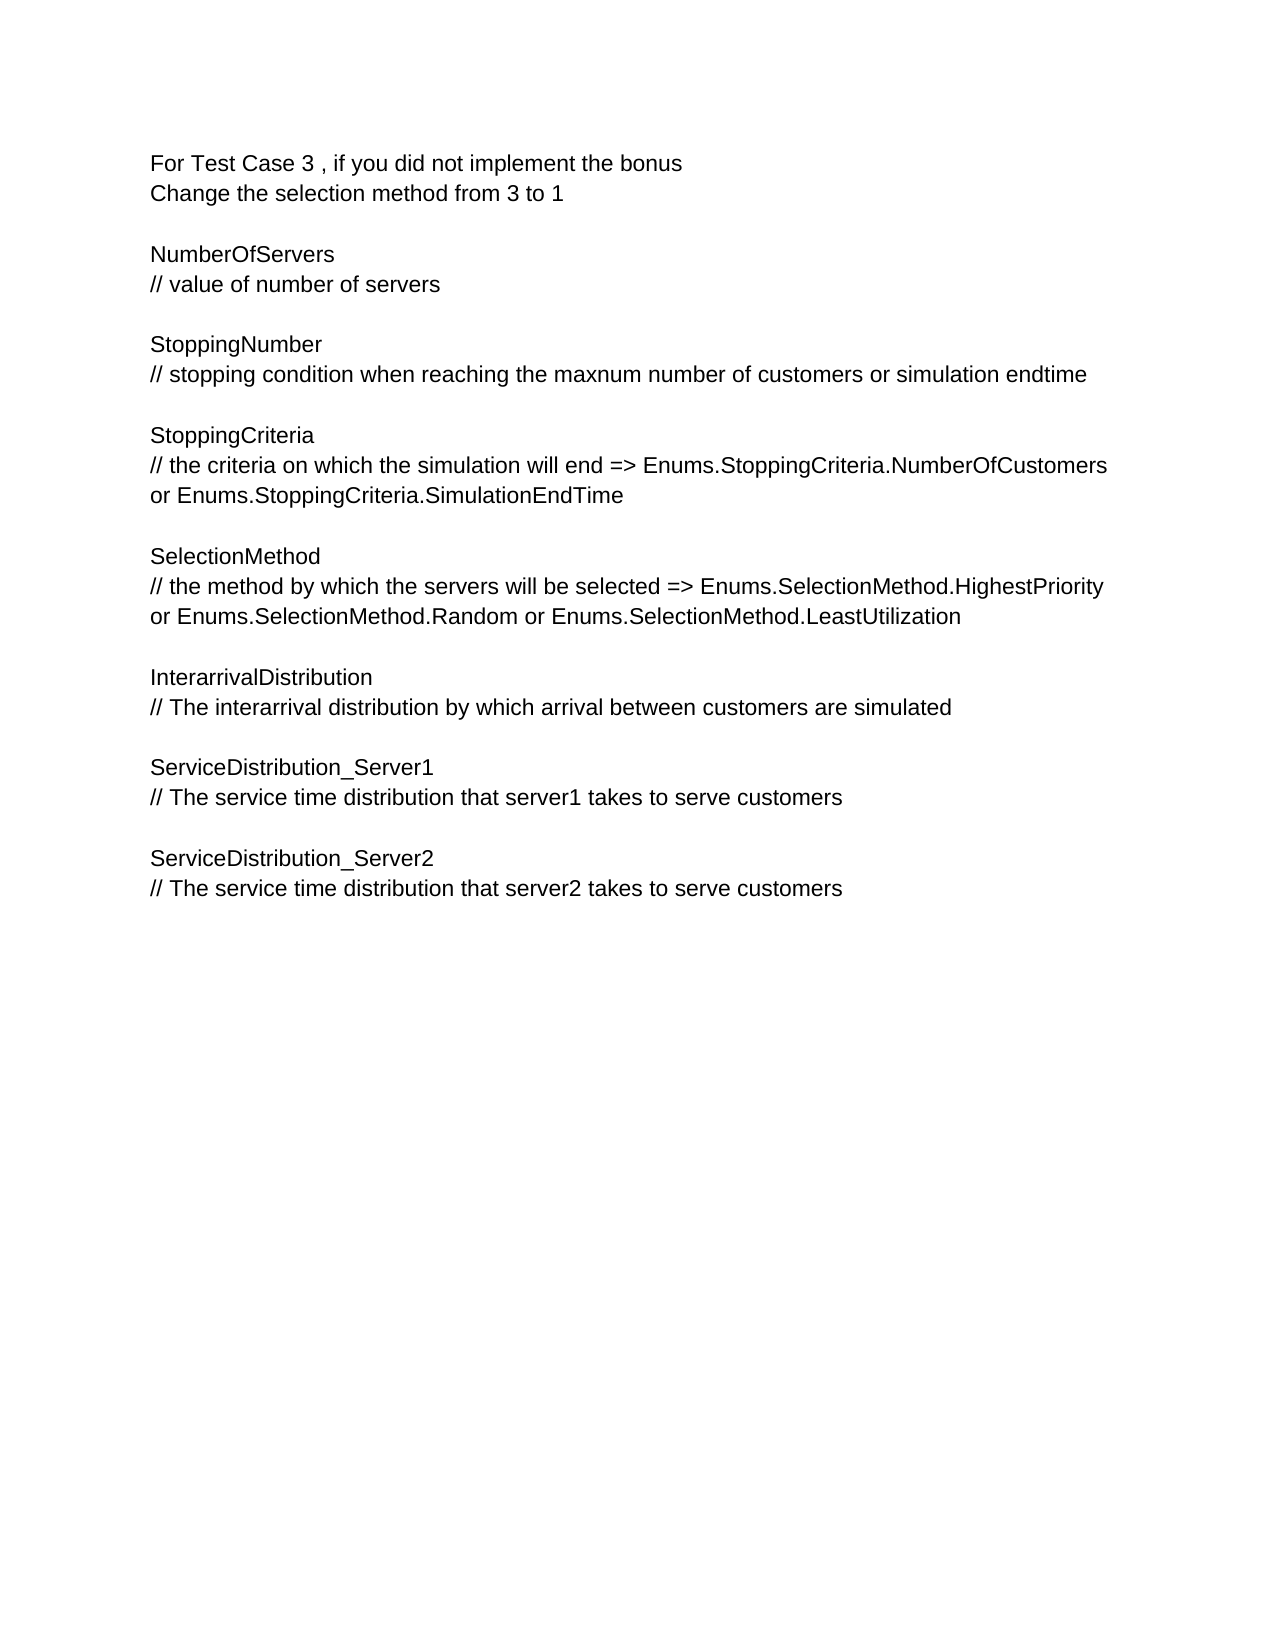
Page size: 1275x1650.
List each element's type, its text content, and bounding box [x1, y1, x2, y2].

text // the method by which the servers will be selected => Enums.SelectionMethod.HighestPriority or Enums.SelectionMethod.Random or Enums.SelectionMethod.LeastUtilization [150, 573, 1125, 629]
text Change the selection method from 3 to 1 [150, 180, 1125, 207]
text ServiceDistribution_Server1 [150, 754, 1125, 781]
text // The service time distribution that server1 takes to serve customers [150, 784, 1125, 811]
text ﻿NumberOfServers [150, 241, 1125, 267]
text SelectionMethod [150, 543, 1125, 569]
text // The service time distribution that server2 takes to serve customers [150, 875, 1125, 901]
text ServiceDistribution_Server2 [150, 845, 1125, 871]
text // value of number of servers [150, 271, 1125, 297]
text // stopping condition when reaching the maxnum number of customers or simulation endtime [150, 361, 1125, 388]
text // The interarrival distribution by which arrival between customers are simulated [150, 694, 1125, 720]
text InterarrivalDistribution [150, 663, 1125, 690]
text StoppingNumber [150, 331, 1125, 358]
text // the criteria on which the simulation will end => Enums.StoppingCriteria.NumberOfCustomers or Enums.StoppingCriteria.SimulationEndTime [150, 452, 1125, 509]
text For Test Case 3 , if you did not implement the bonus [150, 150, 1125, 176]
text StoppingCriteria [150, 422, 1125, 448]
